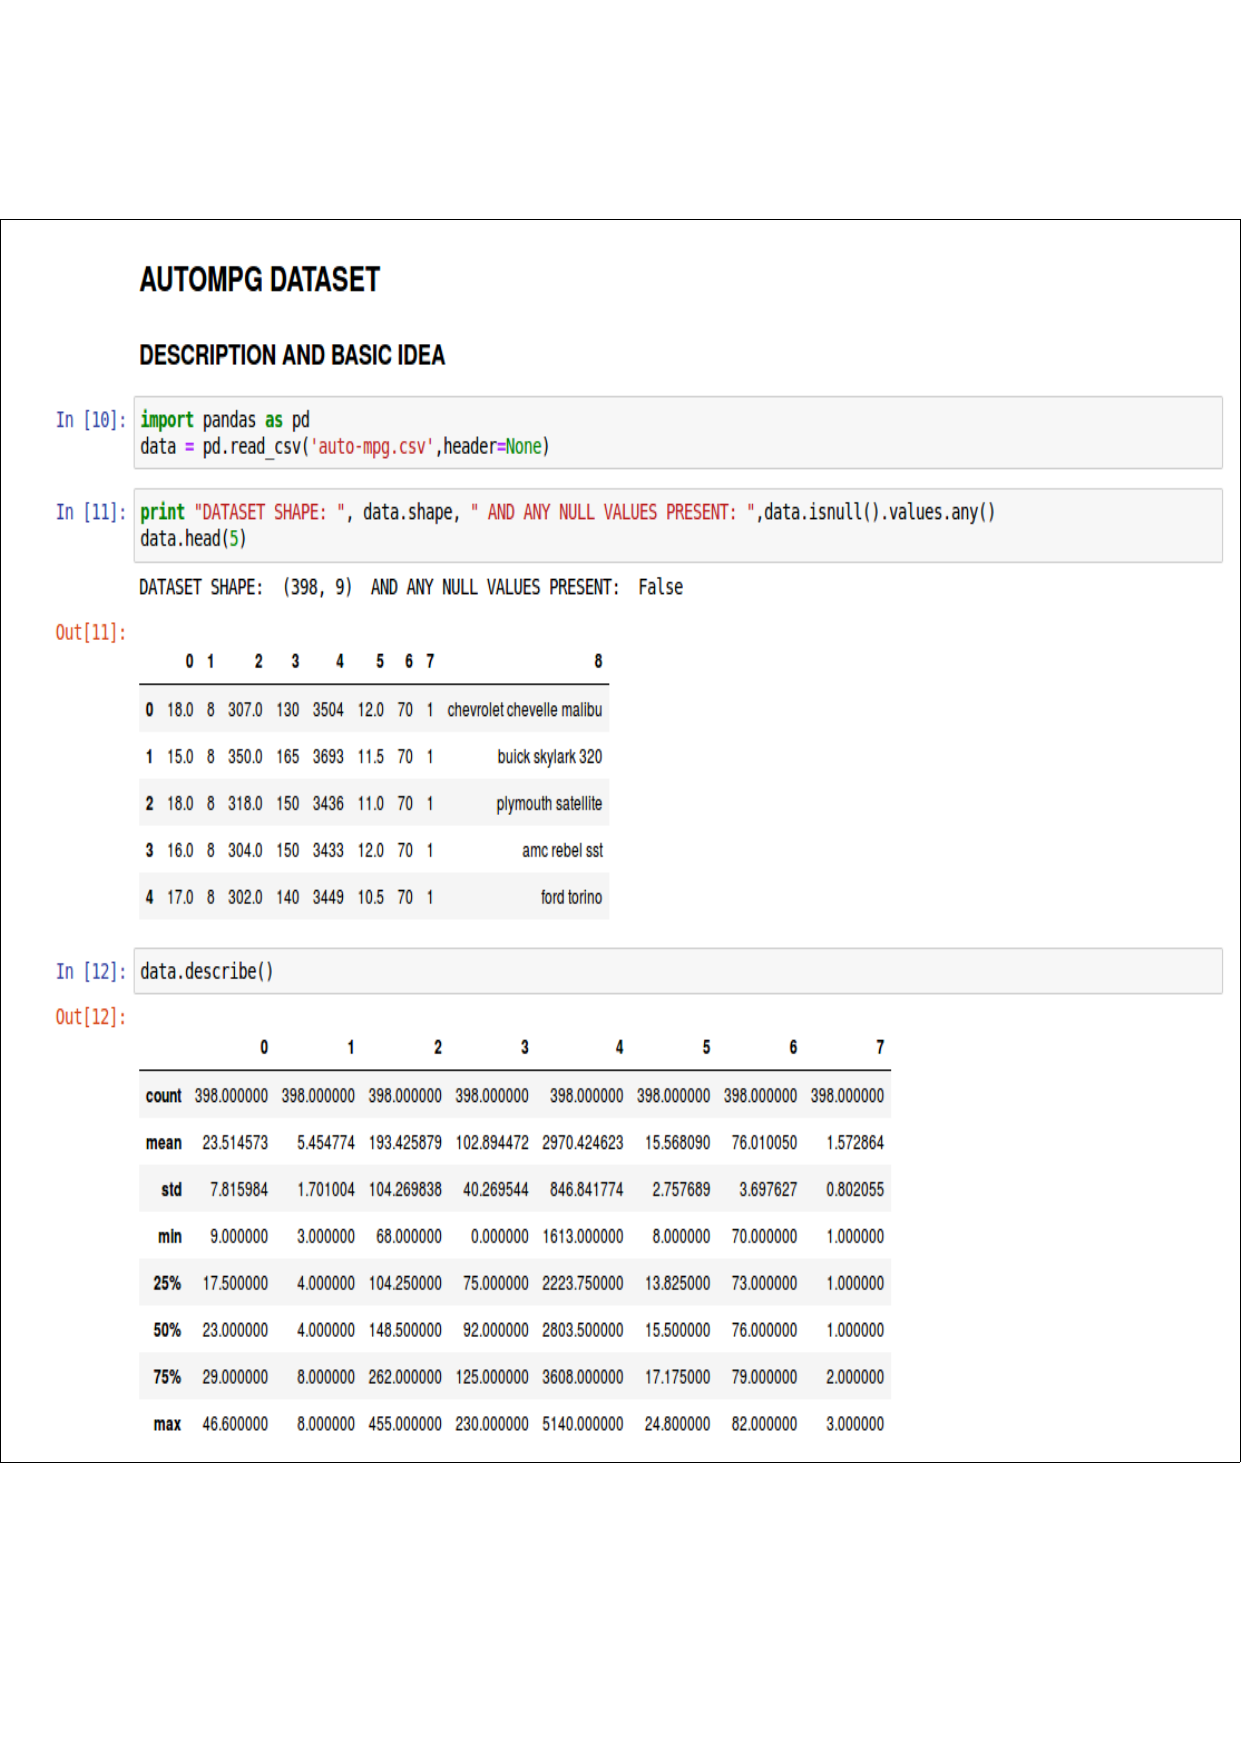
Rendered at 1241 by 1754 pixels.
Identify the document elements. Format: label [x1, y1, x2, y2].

picture [1, 220, 1240, 1462]
